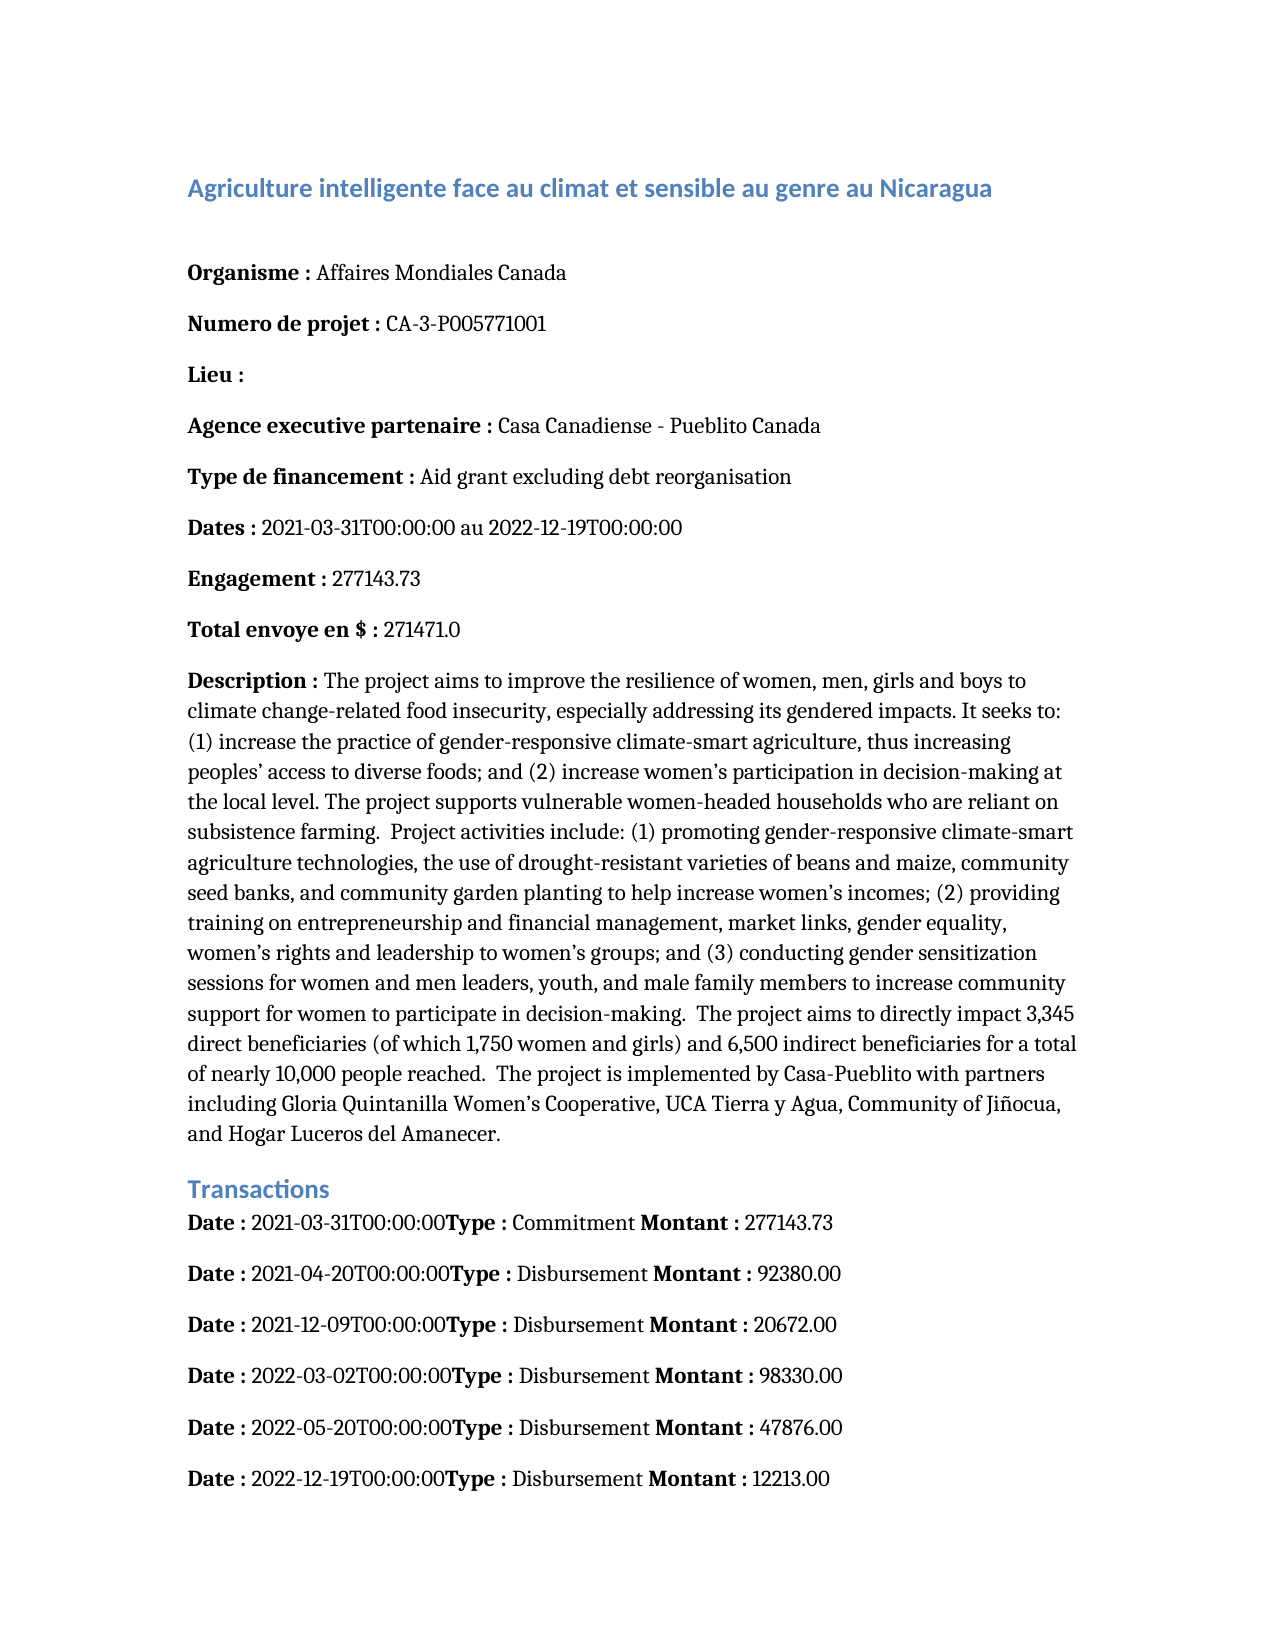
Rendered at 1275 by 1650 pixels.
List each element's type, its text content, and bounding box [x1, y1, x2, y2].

subtitle Agriculture intelligente face au climat et sensible au genre au Nicaragua [187, 171, 1087, 204]
text Description : The project aims to improve the resilience of women, men, girls and boys to climate change-related food insecurity, especially addressing its gendered impacts. It seeks to: (1) increase the practice of gender-responsive climate-smart agriculture, thus increasing peoples’ access to diverse foods; and (2) increase women’s participation in decision-making at the local level. The project supports vulnerable women-headed households who are reliant on subsistence farming. Project activities include: (1) promoting gender-responsive climate-smart agriculture technologies, the use of drought-resistant varieties of beans and maize, community seed banks, and community garden planting to help increase women’s incomes; (2) providing training on entrepreneurship and financial management, market links, gender equality, women’s rights and leadership to women’s groups; and (3) conducting gender sensitization sessions for women and men leaders, youth, and male family members to increase community support for women to participate in decision-making. The project aims to directly impact 3,345 direct beneficiaries (of which 1,750 women and girls) and 6,500 indirect beneficiaries for a total of nearly 10,000 people reached. The project is implemented by Casa-Pueblito with partners including Gloria Quintanilla Women’s Cooperative, UCA Tierra y Agua, Community of Jiñocua, and Hogar Luceros del Amanecer. [187, 668, 1087, 1148]
text Agence executive partenaire : Casa Canadiense - Pueblito Canada [187, 413, 1087, 439]
text Numero de projet : CA-3-P005771001 [187, 311, 1087, 337]
text Date : 2021-04-20T00:00:00Type : Disbursement Montant : 92380.00 [187, 1261, 1087, 1288]
text Date : 2022-03-02T00:00:00Type : Disbursement Montant : 98330.00 [187, 1363, 1087, 1390]
text Type de financement : Aid grant excluding debt reorganisation [187, 464, 1087, 490]
subtitle Transactions [187, 1172, 1087, 1205]
text Date : 2022-05-20T00:00:00Type : Disbursement Montant : 47876.00 [187, 1414, 1087, 1441]
text Date : 2021-03-31T00:00:00Type : Commitment Montant : 277143.73 [187, 1210, 1087, 1237]
text Engagement : 277143.73 [187, 566, 1087, 592]
text Date : 2022-12-19T00:00:00Type : Disbursement Montant : 12213.00 [187, 1465, 1087, 1492]
text Organisme : Affaires Mondiales Canada [187, 260, 1087, 286]
text Date : 2021-12-09T00:00:00Type : Disbursement Montant : 20672.00 [187, 1312, 1087, 1339]
text Dates : 2021-03-31T00:00:00 au 2022-12-19T00:00:00 [187, 515, 1087, 541]
text Lieu : [187, 362, 1087, 388]
text Total envoye en $ : 271471.0 [187, 617, 1087, 643]
